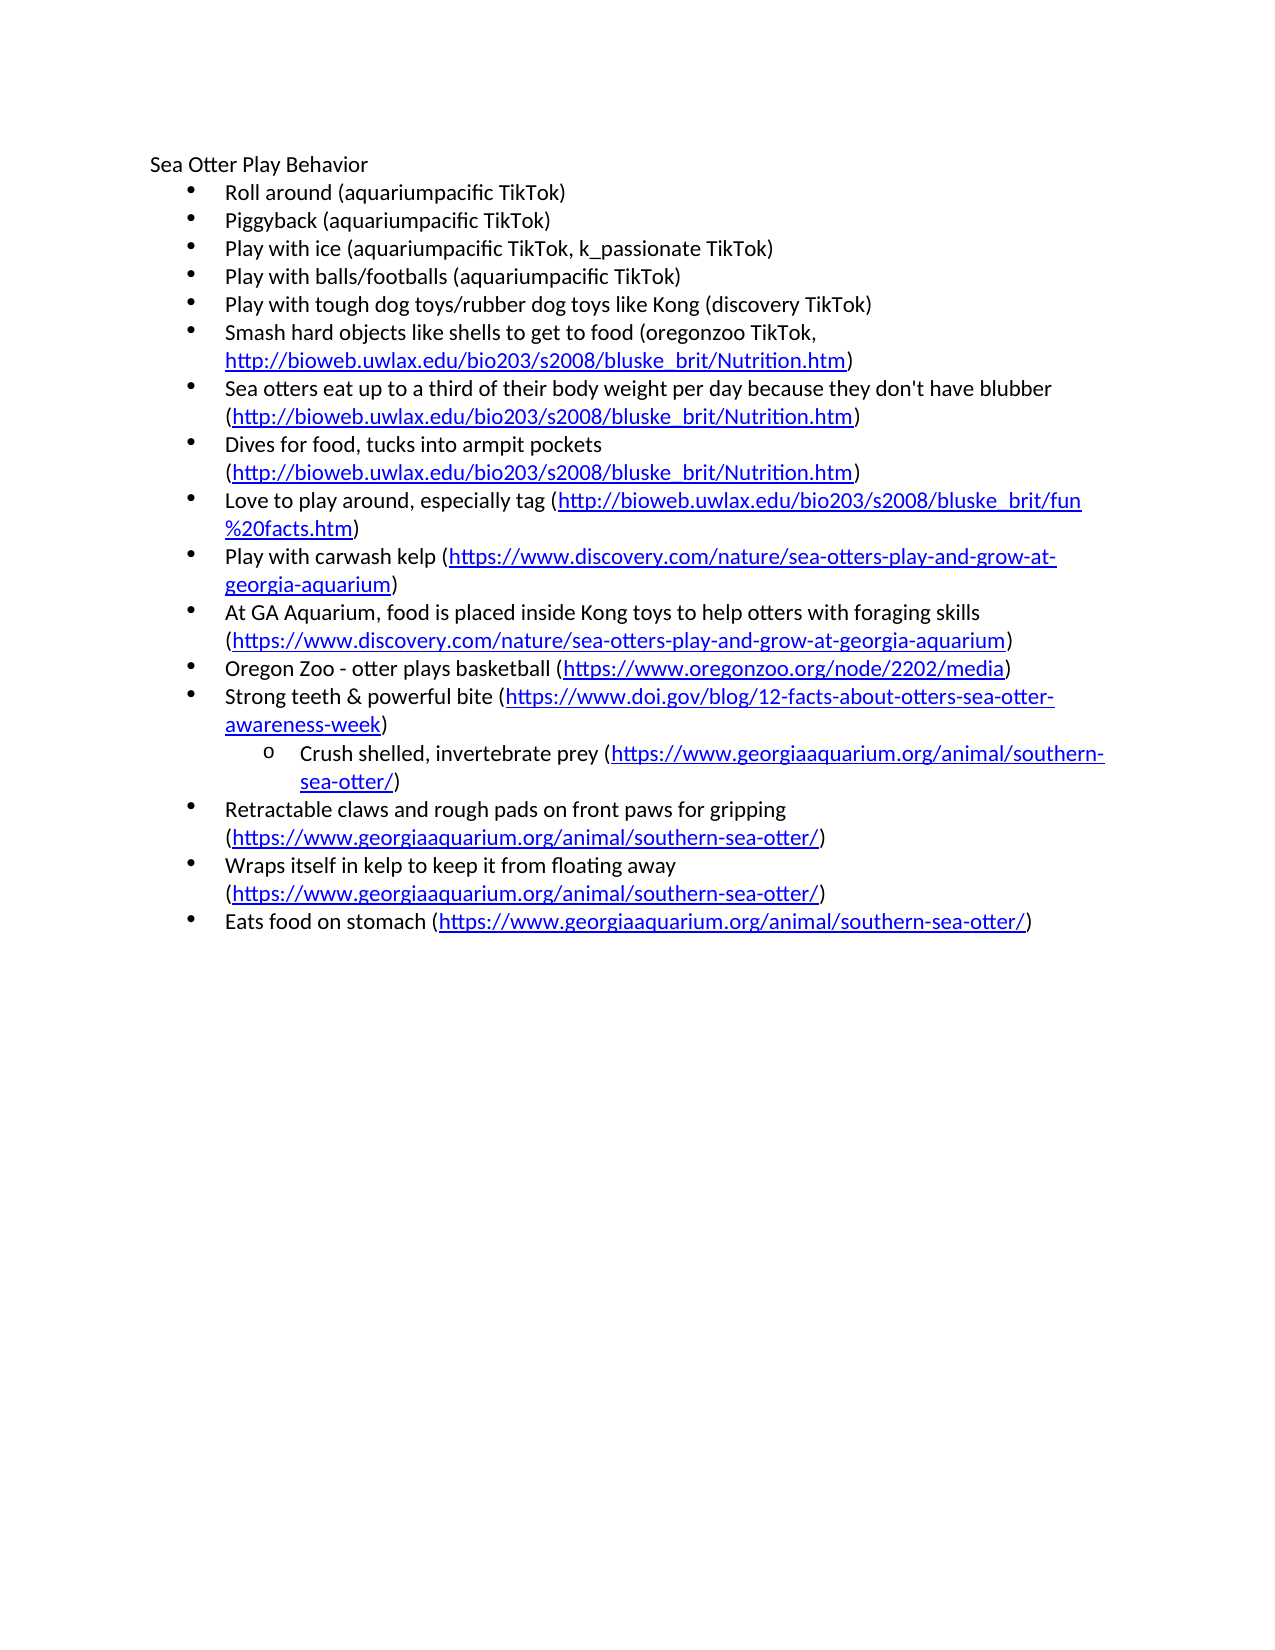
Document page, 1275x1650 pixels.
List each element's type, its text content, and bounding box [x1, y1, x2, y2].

text Sea Otter Play Behavior [150, 150, 1125, 178]
list Play with tough dog toys/rubber dog toys like Kong (discovery TikTok) [187, 290, 1125, 318]
list Retractable claws and rough pads on front paws for gripping (https://www.georgiaaquarium.org/animal/southern-sea-otter/) [187, 795, 1125, 851]
list Play with carwash kelp (https://www.discovery.com/nature/sea-otters-play-and-grow-at-georgia-aquarium) [187, 542, 1125, 598]
list Play with ice (aquariumpacific TikTok, k_passionate TikTok) [187, 234, 1125, 262]
list Eats food on stomach (https://www.georgiaaquarium.org/animal/southern-sea-otter/) [187, 907, 1125, 935]
list Sea otters eat up to a third of their body weight per day because they don't have blubber (http://bioweb.uwlax.edu/bio203/s2008/bluske_brit/Nutrition.htm) [187, 374, 1125, 430]
list Roll around (aquariumpacific TikTok) [187, 178, 1125, 206]
list Love to play around, especially tag (http://bioweb.uwlax.edu/bio203/s2008/bluske_brit/fun%20facts.htm) [187, 486, 1125, 542]
list Oregon Zoo - otter plays basketball (https://www.oregonzoo.org/node/2202/media) [187, 654, 1125, 682]
list Play with balls/footballs (aquariumpacific TikTok) [187, 262, 1125, 290]
list At GA Aquarium, food is placed inside Kong toys to help otters with foraging skills (https://www.discovery.com/nature/sea-otters-play-and-grow-at-georgia-aquarium) [187, 598, 1125, 654]
list Crush shelled, invertebrate prey (https://www.georgiaaquarium.org/animal/southern-sea-otter/) [262, 738, 1125, 795]
list Strong teeth & powerful bite (https://www.doi.gov/blog/12-facts-about-otters-sea-otter-awareness-week) [187, 682, 1125, 738]
list Piggyback (aquariumpacific TikTok) [187, 206, 1125, 234]
list Dives for food, tucks into armpit pockets (http://bioweb.uwlax.edu/bio203/s2008/bluske_brit/Nutrition.htm) [187, 430, 1125, 486]
list Wraps itself in kelp to keep it from floating away (https://www.georgiaaquarium.org/animal/southern-sea-otter/) [187, 851, 1125, 907]
list Smash hard objects like shells to get to food (oregonzoo TikTok, http://bioweb.uwlax.edu/bio203/s2008/bluske_brit/Nutrition.htm) [187, 318, 1125, 374]
